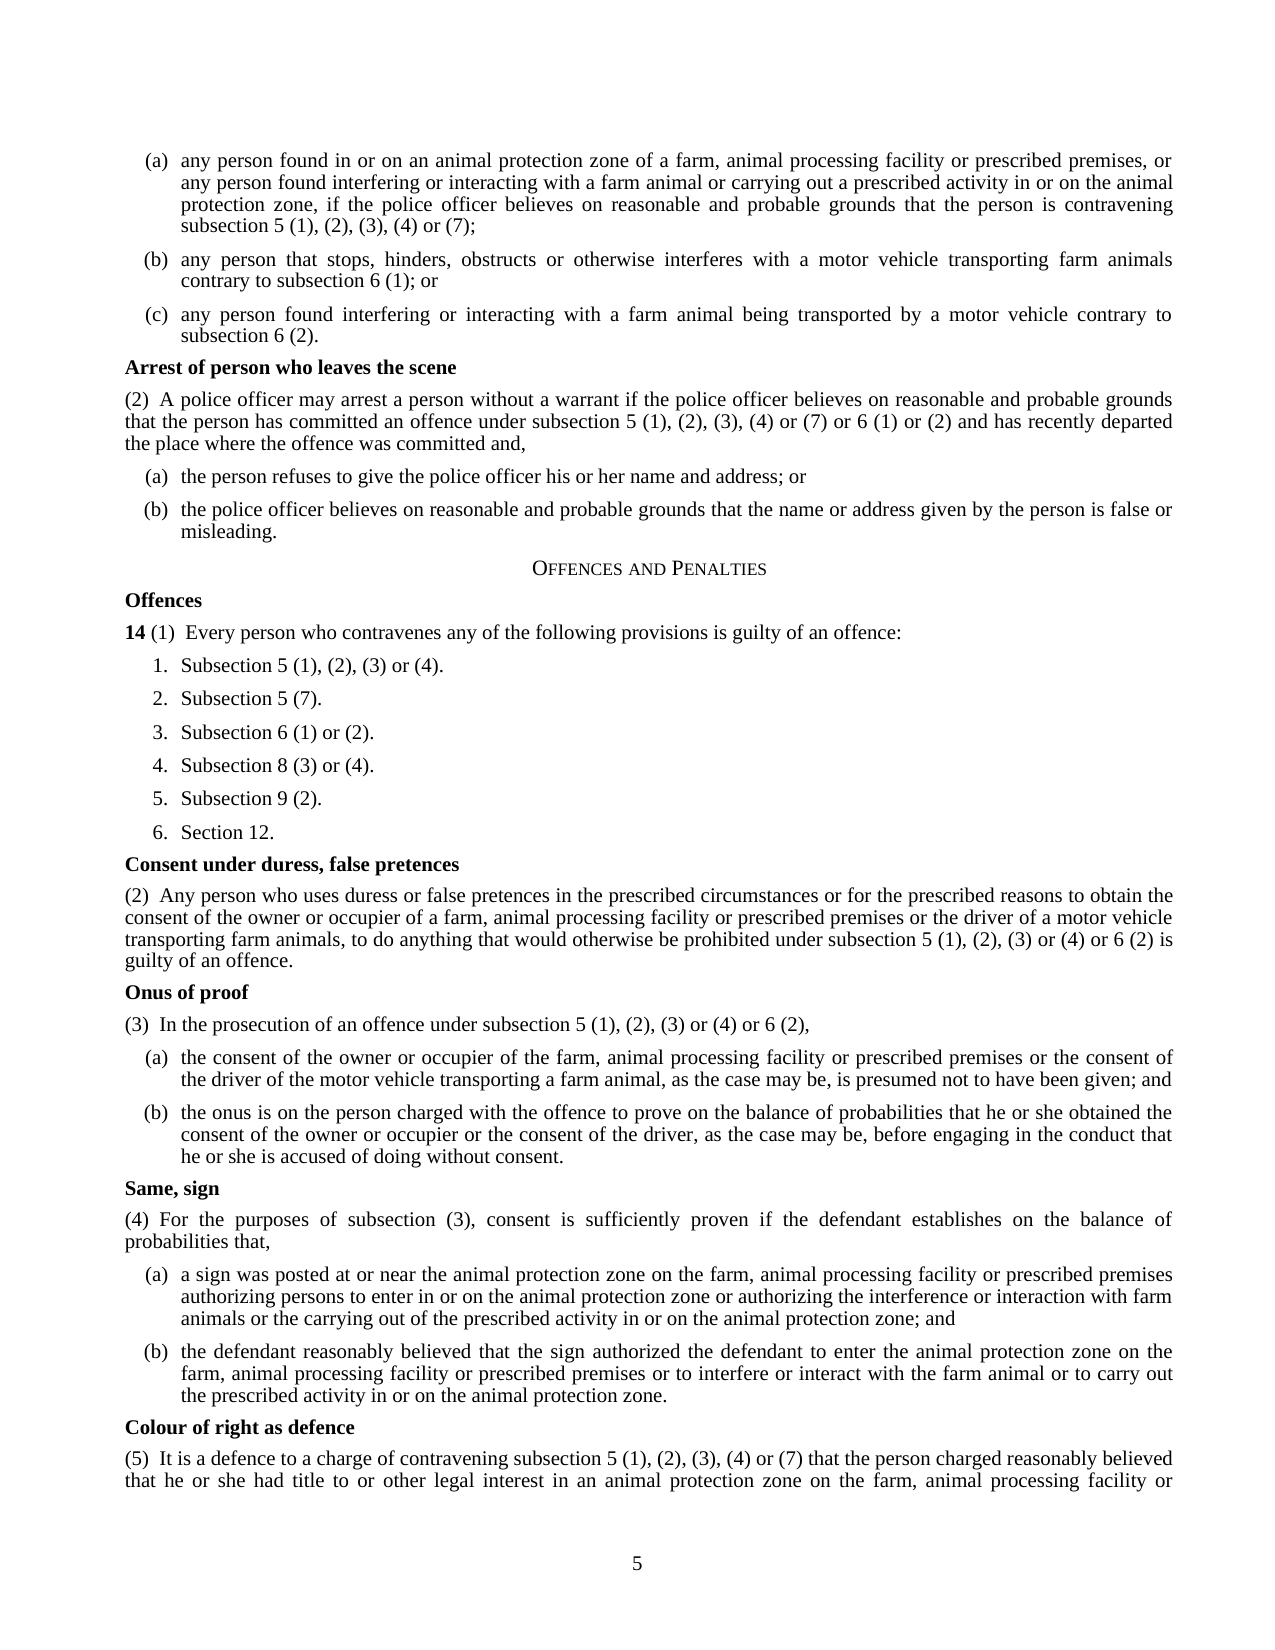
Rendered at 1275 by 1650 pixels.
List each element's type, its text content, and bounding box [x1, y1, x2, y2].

text Onus of proof [124, 985, 1174, 1003]
text (b) any person that stops, hinders, obstructs or otherwise interferes with a motor vehicle transporting farm animals contrary to subsection 6 (1); or [124, 249, 1174, 292]
text (a) the person refuses to give the police officer his or her name and address; or [124, 466, 1174, 488]
text 14 (1) Every person who contravenes any of the following provisions is guilty of an offence: [124, 622, 1174, 643]
text (b) the defendant reasonably believed that the sign authorized the defendant to enter the animal protection zone on the farm, animal processing facility or prescribed premises or to interfere or interact with the farm animal or to carry out the prescribed activity in or on the animal protection zone. [124, 1341, 1174, 1407]
text (4) For the purposes of subsection (3), consent is sufficiently proven if the defendant establishes on the balance of probabilities that, [124, 1209, 1174, 1253]
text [124, 1448, 1174, 1492]
text (a) any person found in or on an animal protection zone of a farm, animal processing facility or prescribed premises, or any person found interfering or interacting with a farm animal or carrying out a prescribed activity in or on the animal protection zone, if the police officer believes on reasonable and probable grounds that the person is contravening subsection 5 (1), (2), (3), (4) or (7); [124, 150, 1174, 237]
text (b) the police officer believes on reasonable and probable grounds that the name or address given by the person is false or misleading. [124, 499, 1174, 543]
text (3) In the prosecution of an offence under subsection 5 (1), (2), (3) or (4) or 6 (2), [124, 1014, 1174, 1036]
text (2) A police officer may arrest a person without a warrant if the police officer believes on reasonable and probable grounds that the person has committed an offence under subsection 5 (1), (2), (3), (4) or (7) or 6 (1) or (2) and has recently departed the place where the offence was committed and, [124, 389, 1174, 454]
text Arrest of person who leaves the scene [124, 360, 1174, 378]
text (a) the consent of the owner or occupier of the farm, animal processing facility or prescribed premises or the consent of the driver of the motor vehicle transporting a farm animal, as the case may be, is presumed not to have been given; and [124, 1047, 1174, 1091]
text (b) the onus is on the person charged with the offence to prove on the balance of probabilities that he or she obtained the consent of the owner or occupier or the consent of the driver, as the case may be, before engaging in the conduct that he or she is accused of doing without consent. [124, 1102, 1174, 1168]
text Offences [124, 593, 1174, 611]
text (a) a sign was posted at or near the animal protection zone on the farm, animal processing facility or prescribed premises authorizing persons to enter in or on the animal protection zone or authorizing the interference or interaction with farm animals or the carrying out of the prescribed activity in or on the animal protection zone; and [124, 1264, 1174, 1330]
text 4. Subsection 8 (3) or (4). [124, 755, 1174, 777]
text 3. Subsection 6 (1) or (2). [124, 722, 1174, 743]
subtitle Offences and Penalties [124, 558, 1174, 580]
text Consent under duress, false pretences [124, 856, 1174, 875]
text (2) Any person who uses duress or false pretences in the prescribed circumstances or for the prescribed reasons to obtain the consent of the owner or occupier of a farm, animal processing facility or prescribed premises or the driver of a motor vehicle transporting farm animals, to do anything that would otherwise be prohibited under subsection 5 (1), (2), (3) or (4) or 6 (2) is guilty of an offence. [124, 885, 1174, 972]
text Colour of right as defence [124, 1419, 1174, 1438]
text Same, sign [124, 1180, 1174, 1199]
text 6. Section 12. [124, 822, 1174, 843]
text 2. Subsection 5 (7). [124, 688, 1174, 710]
text 5. Subsection 9 (2). [124, 788, 1174, 810]
text (c) any person found interfering or interacting with a farm animal being transported by a motor vehicle contrary to subsection 6 (2). [124, 304, 1174, 347]
text 1. Subsection 5 (1), (2), (3) or (4). [124, 655, 1174, 677]
